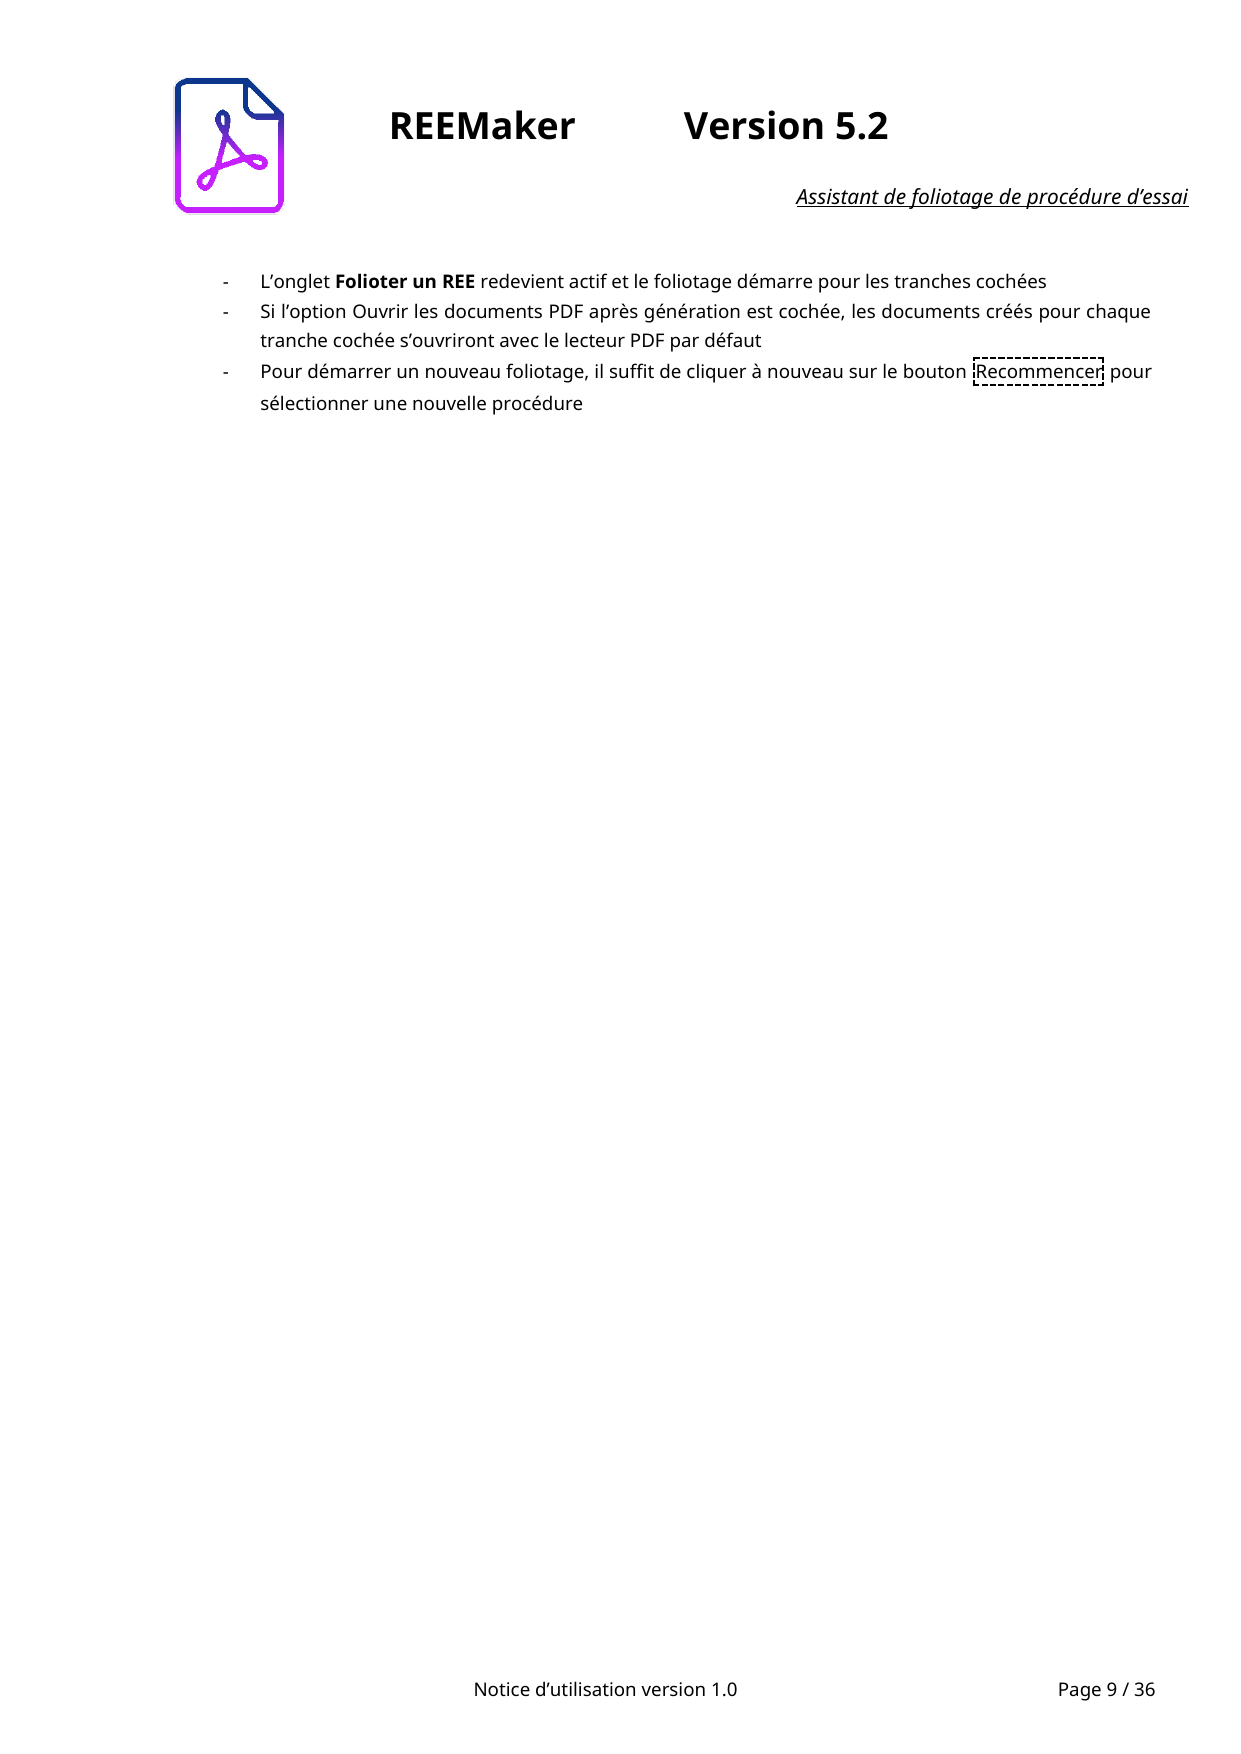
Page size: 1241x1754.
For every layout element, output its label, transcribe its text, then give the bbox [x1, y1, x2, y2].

list L’onglet Folioter un REE redevient actif et le foliotage démarre pour les tranches cochées [223, 269, 1152, 294]
list Si l’option Ouvrir les documents PDF après génération est cochée, les documents créés pour chaque tranche cochée s’ouvriront avec le lecteur PDF par défaut [223, 298, 1152, 353]
picture [147, 73, 319, 217]
list Pour démarrer un nouveau foliotage, il suffit de cliquer à nouveau sur le bouton Recommencer pour sélectionner une nouvelle procédure [223, 357, 1152, 416]
